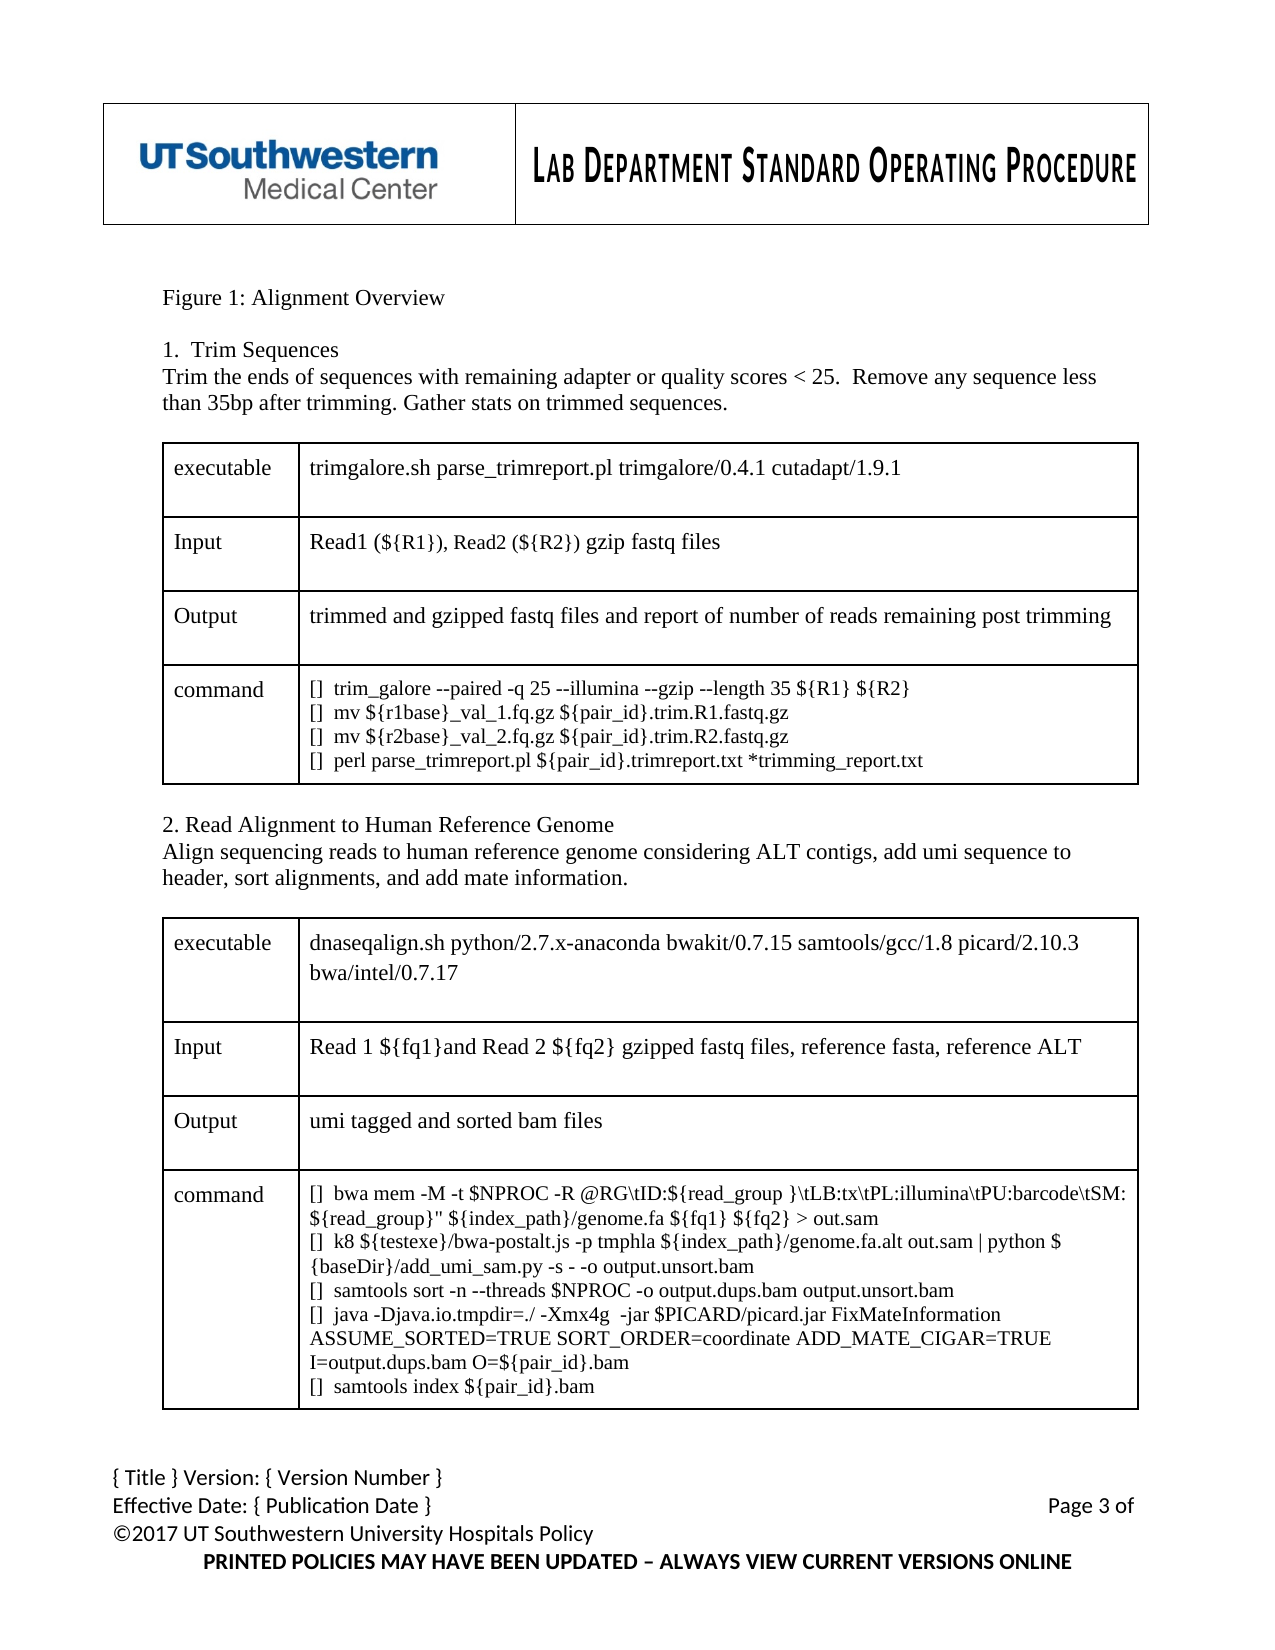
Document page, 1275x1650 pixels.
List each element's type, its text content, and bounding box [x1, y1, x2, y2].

picture [115, 118, 462, 224]
